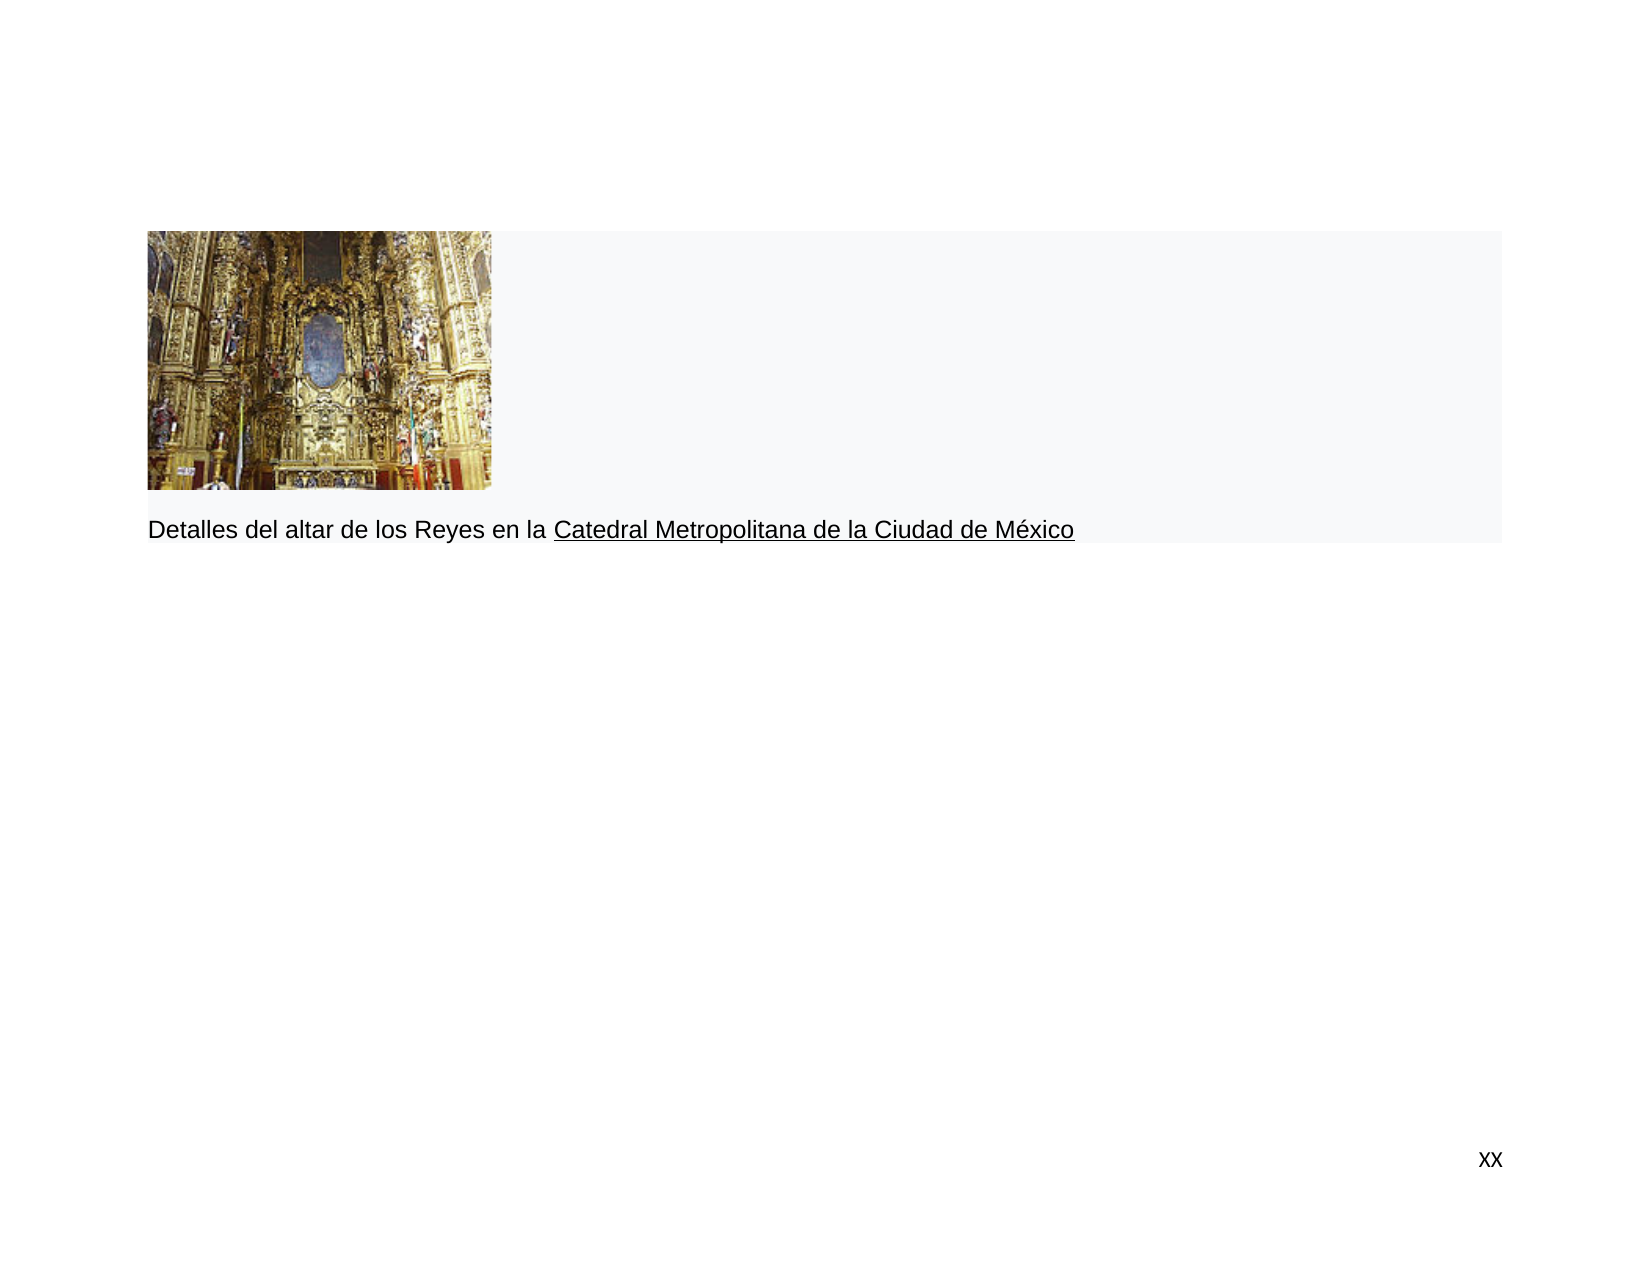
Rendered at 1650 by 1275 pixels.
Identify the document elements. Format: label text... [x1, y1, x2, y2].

text Detalles del altar de los Reyes en la Catedral Metropolitana de la Ciudad de México [148, 508, 1502, 543]
picture [147, 231, 492, 490]
